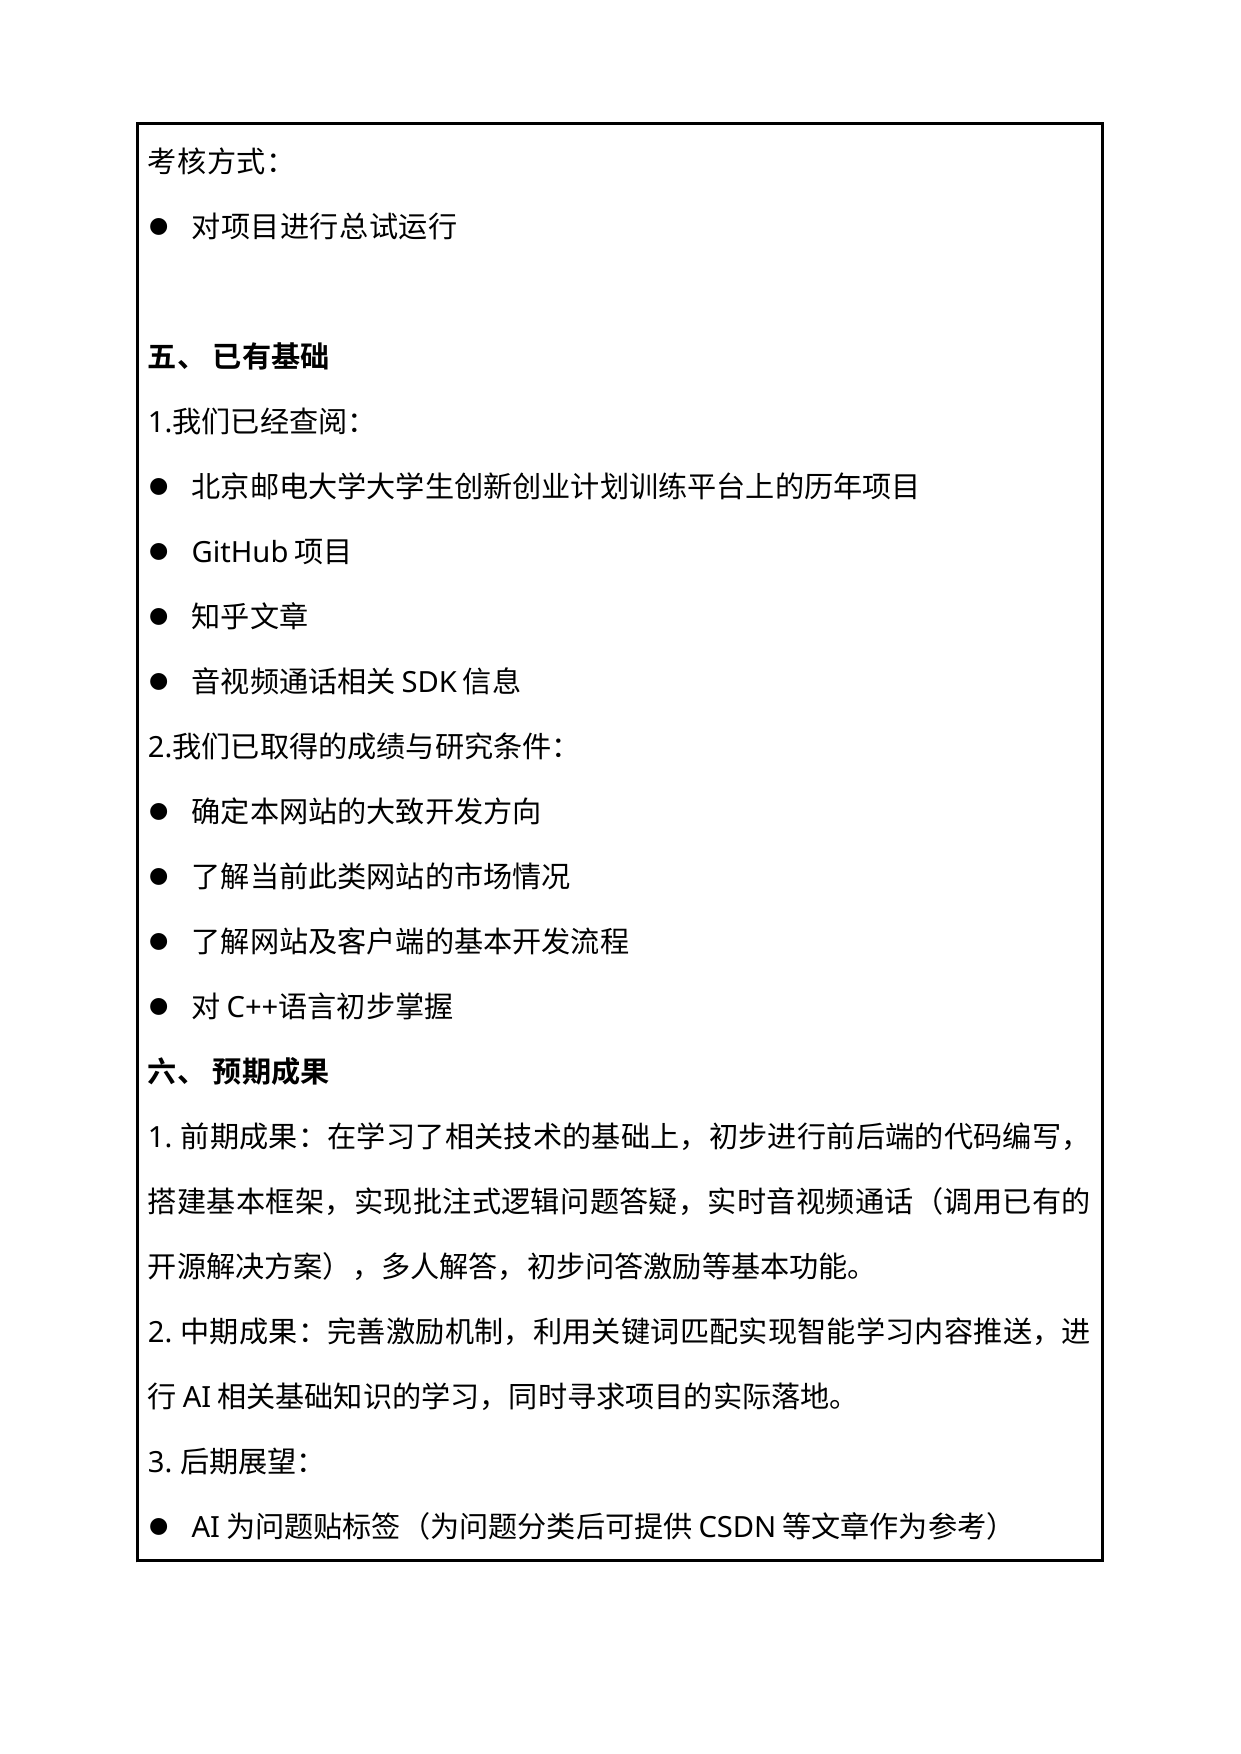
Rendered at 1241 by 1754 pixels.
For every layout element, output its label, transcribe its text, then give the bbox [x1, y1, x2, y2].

list 对项目进行总试运行 [148, 192, 1092, 257]
text 3. 后期展望： [148, 1427, 1092, 1487]
text 2.我们已取得的成绩与研究条件： [148, 712, 1092, 777]
list 预期成果 [148, 1037, 1092, 1102]
list 知乎文章 [148, 582, 1092, 647]
list 了解网站及客户端的基本开发流程 [148, 907, 1092, 972]
list GitHub项目 [148, 517, 1092, 582]
list 已有基础 [148, 322, 1092, 387]
text 1.我们已经查阅： [148, 387, 1092, 452]
text 考核方式： [139, 125, 1101, 192]
list AI为问题贴标签（为问题分类后可提供CSDN等文章作为参考） [139, 1487, 1101, 1559]
text 1. 前期成果：在学习了相关技术的基础上，初步进行前后端的代码编写，搭建基本框架，实现批注式逻辑问题答疑，实时音视频通话（调用已有的开源解决方案），多人解答，初步问答激励等基本功能。 [148, 1102, 1092, 1297]
list 音视频通话相关SDK信息 [148, 647, 1092, 712]
list 对C++语言初步掌握 [148, 972, 1092, 1037]
text 2. 中期成果：完善激励机制，利用关键词匹配实现智能学习内容推送，进行AI相关基础知识的学习，同时寻求项目的实际落地。 [148, 1297, 1092, 1427]
list 确定本网站的大致开发方向 [148, 777, 1092, 842]
list 北京邮电大学大学生创新创业计划训练平台上的历年项目 [148, 452, 1092, 517]
list 了解当前此类网站的市场情况 [148, 842, 1092, 907]
